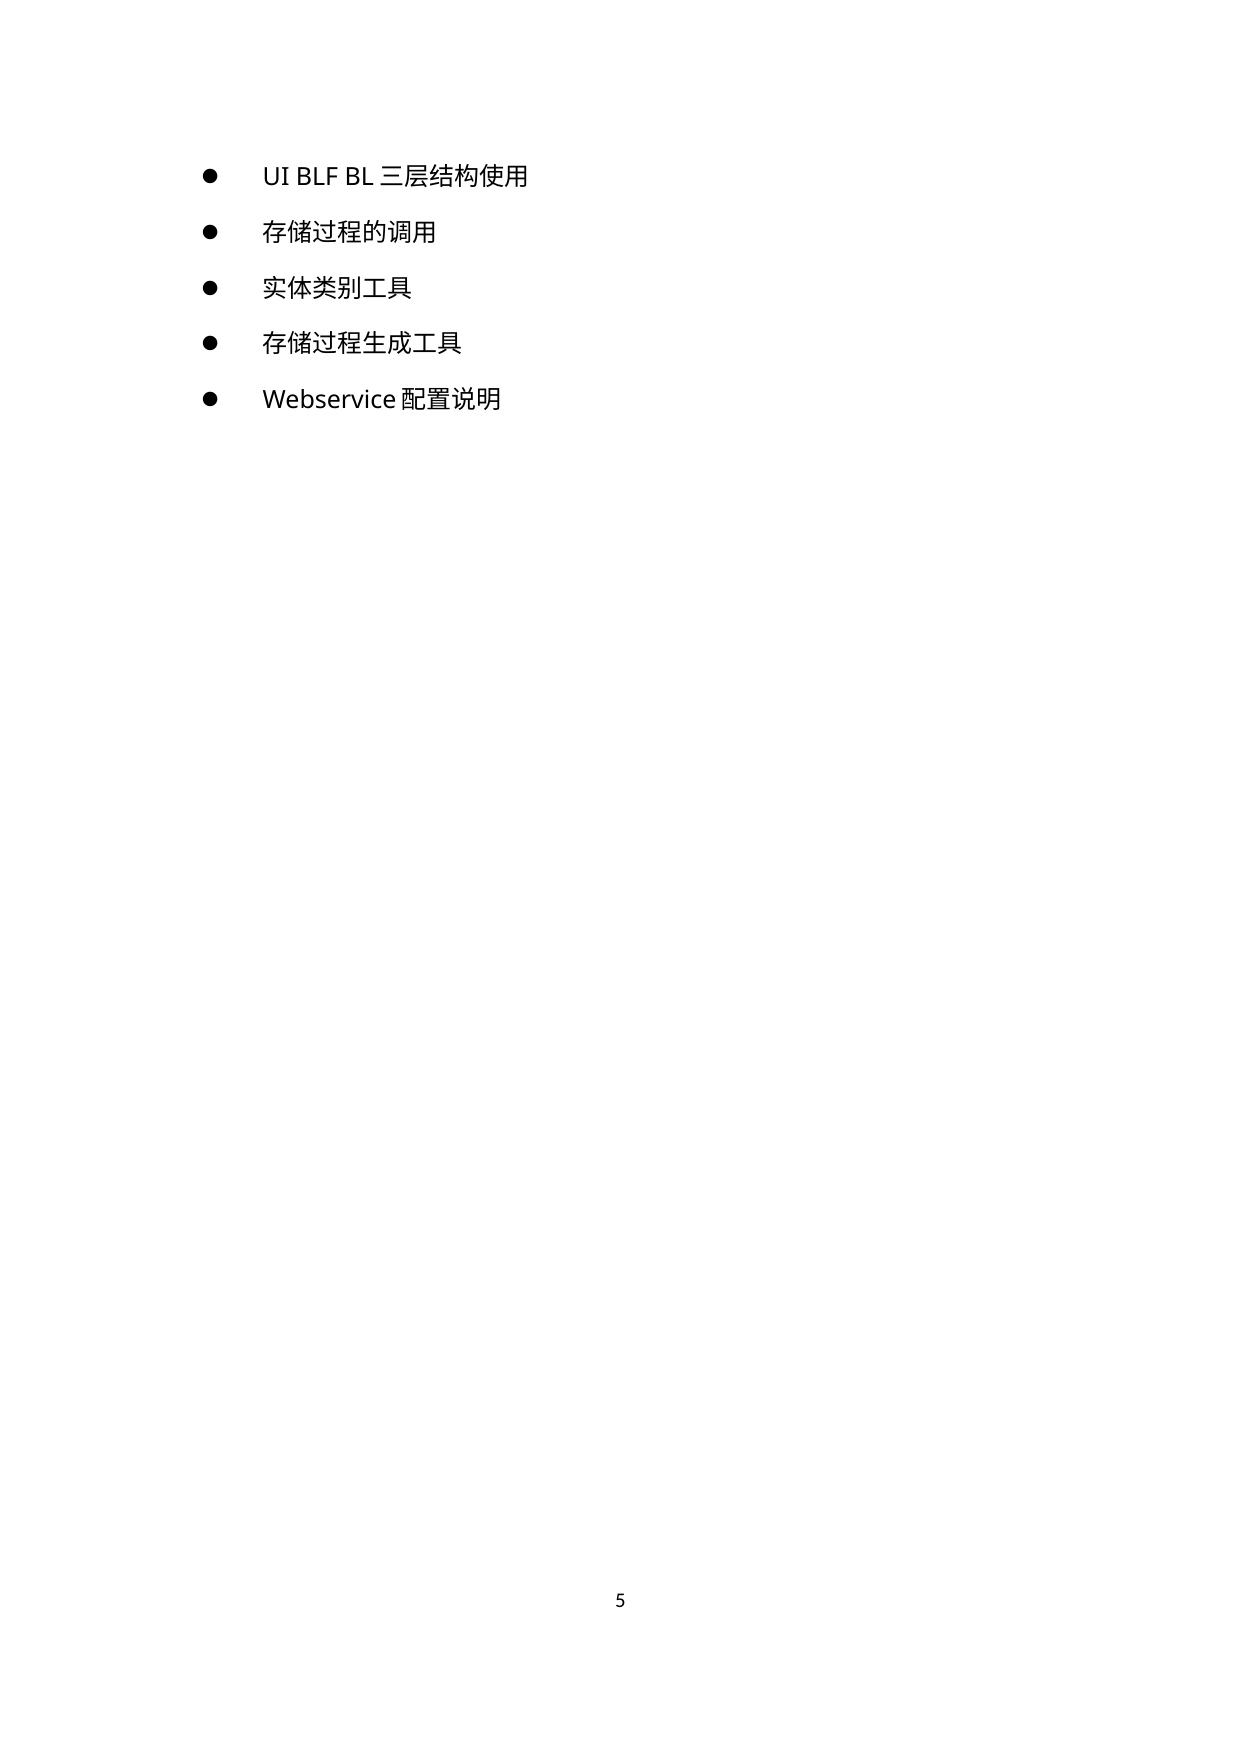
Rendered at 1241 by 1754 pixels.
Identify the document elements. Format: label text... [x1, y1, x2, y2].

text 存储过程生成工具 [201, 323, 1128, 361]
text Webservice配置说明 [201, 379, 1128, 416]
text UI BLF BL三层结构使用 [201, 156, 1128, 194]
text 存储过程的调用 [201, 212, 1128, 249]
text 实体类别工具 [201, 267, 1128, 305]
